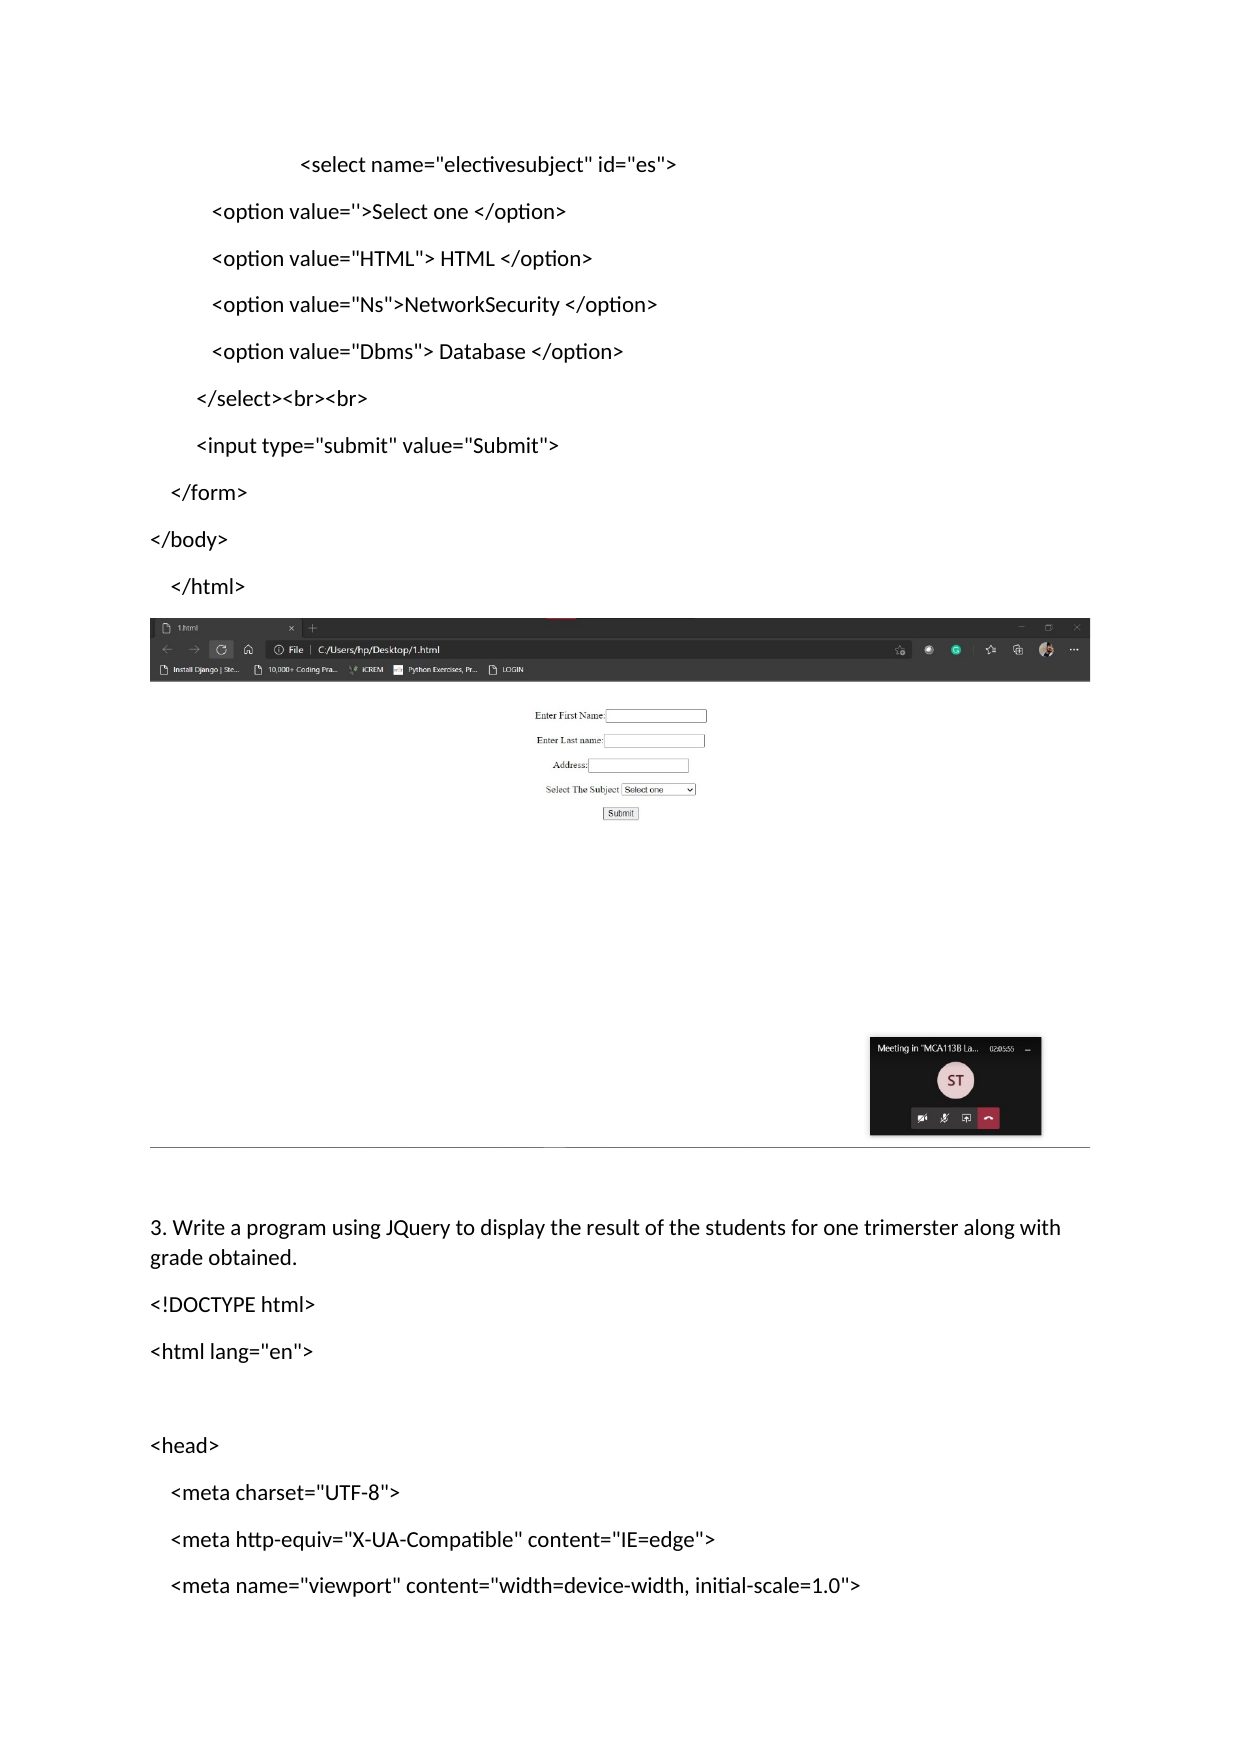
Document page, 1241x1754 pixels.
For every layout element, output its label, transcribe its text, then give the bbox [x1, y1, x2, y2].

text <option value="Ns">NetworkSecurity </option> [150, 291, 1090, 319]
text <meta charset="UTF-8"> [150, 1478, 1090, 1506]
text </select><br><br> [150, 384, 1090, 412]
text <meta http-equiv="X-UA-Compatible" content="IE=edge"> [150, 1525, 1090, 1553]
text <select name="electivesubject" id="es"> [150, 150, 1090, 178]
text </html> [150, 572, 1090, 600]
text <option value=''>Select one </option> [150, 197, 1090, 225]
text <meta name="viewport" content="width=device-width, initial-scale=1.0"> [150, 1572, 1090, 1600]
picture [150, 618, 1091, 1148]
text <!DOCTYPE html> [150, 1290, 1090, 1318]
text <html lang="en"> [150, 1337, 1090, 1365]
text </form> [150, 478, 1090, 506]
text </body> [150, 525, 1090, 553]
text <option value="HTML"> HTML </option> [150, 244, 1090, 272]
text <option value="Dbms"> Database </option> [150, 337, 1090, 366]
text <input type="submit" value="Submit"> [150, 431, 1090, 459]
text <head> [150, 1431, 1090, 1459]
text 3. Write a program using JQuery to display the result of the students for one trimerster along with grade obtained. [150, 1213, 1090, 1272]
